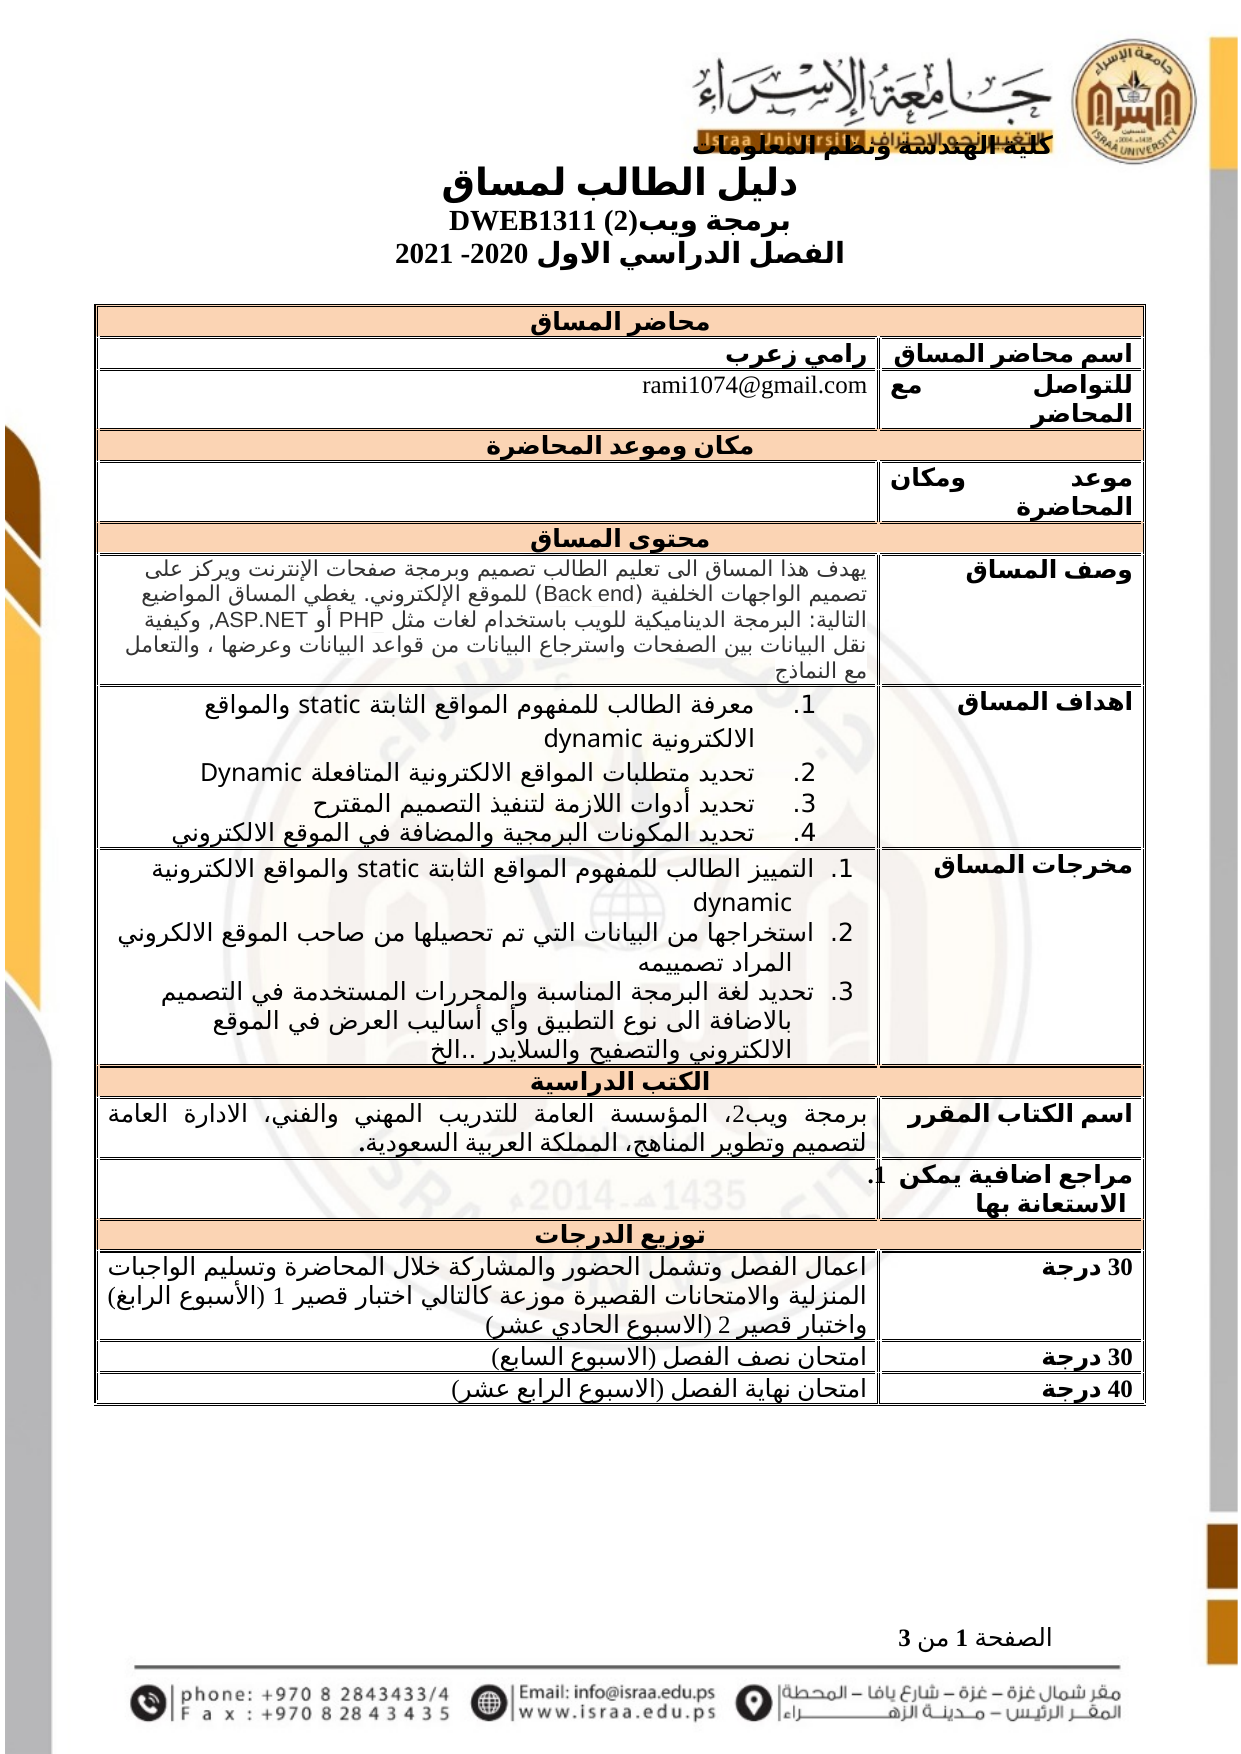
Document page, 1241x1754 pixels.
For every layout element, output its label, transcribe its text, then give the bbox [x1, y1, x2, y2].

table_cell برمجة ويب2، المؤسسة العامة للتدريب المهني والفني، الادارة العامة لتصميم وتطوير المناهج، المملكة العربية السعودية. [96, 1096, 879, 1157]
table_cell مخرجات المساق [879, 847, 1144, 1064]
table_cell وصف المساق [879, 553, 1143, 684]
table_cell امتحان نهاية الفصل (الاسبوع الرابع عشر) [96, 1371, 877, 1402]
table_cell اعمال الفصل وتشمل الحضور والمشاركة خلال المحاضرة وتسليم الواجبات المنزلية والامتحانات القصيرة موزعة كالتالي اختبار قصير 1 (الأسبوع الرابغ) واختبار قصير 2 (الاسبوع الحادي عشر) [96, 1249, 879, 1339]
text الفصل الدراسي الاول 2020- 2021 [187, 237, 1053, 270]
table_cell معرفة الطالب للمفهوم المواقع الثابتة static والمواقع الالكترونية dynamic تحديد متطلبات المواقع الالكترونية المتافعلة Dynamic تحديد أدوات اللازمة لتنفيذ التصميم المقترح تحديد المكونات البرمجية والمضافة في الموقع الالكتروني [98, 684, 877, 847]
table_cell [96, 460, 879, 521]
table_cell 30 درجة [879, 1249, 1144, 1339]
table_cell مكان وموعد المحاضرة [96, 428, 1144, 460]
table_cell للتواصل مع المحاضر [880, 368, 1143, 428]
table_cell الكتب الدراسية [96, 1064, 1144, 1096]
table_cell التمييز الطالب للمفهوم المواقع الثابتة static والمواقع الالكترونية dynamic استخراجها من البيانات التي تم تحصيلها من صاحب الموقع الالكروني المراد تصمييمه تحديد لغة البرمجة المناسبة والمحررات المستخدمة في التصميم بالاضافة الى نوع التطبيق وأي أساليب العرض في الموقع الالكتروني والتصفيح والسلايدر ..الخ [96, 847, 879, 1064]
text برمجة ويب(2) DWEB1311 [187, 203, 1053, 237]
table_cell rami1074@gmail.com [98, 368, 877, 428]
table_cell مراجع اضافية يمكن الاستعانة بها [880, 1157, 1143, 1217]
table_cell اسم الكتاب المقرر [879, 1096, 1144, 1157]
table_cell محتوى المساق [98, 521, 1143, 552]
table_cell رامي زعرب [98, 336, 879, 367]
text دليل الطالب لمساق [187, 160, 1053, 203]
table_cell 30 درجة [880, 1339, 1143, 1371]
table_cell 40 درجة [880, 1371, 1144, 1402]
table_cell اهداف المساق [880, 684, 1143, 847]
table_cell امتحان نصف الفصل (الاسبوع السابع) [98, 1339, 877, 1371]
table_cell يهدف هذا المساق الى تعليم الطالب تصميم وبرمجة صفحات الإنترنت ويركز على تصميم الواجهات الخلفية (Back end) للموقع الإلكتروني. يغطي المساق المواضيع التالية: البرمجة الديناميكية للويب باستخدام لغات مثل PHP أو ASP.NET, وكيفية نقل البيانات بين الصفحات واسترجاع البيانات من قواعد البيانات وعرضها ، والتعامل مع النماذج [98, 553, 879, 684]
table_cell [98, 1157, 877, 1217]
table_cell اسم محاضر المساق [879, 336, 1143, 367]
picture [5, 9, 1238, 1754]
table_header محاضر المساق [98, 307, 1143, 336]
table_cell موعد ومكان المحاضرة [879, 460, 1144, 521]
table_cell توزيع الدرجات [98, 1218, 1143, 1249]
